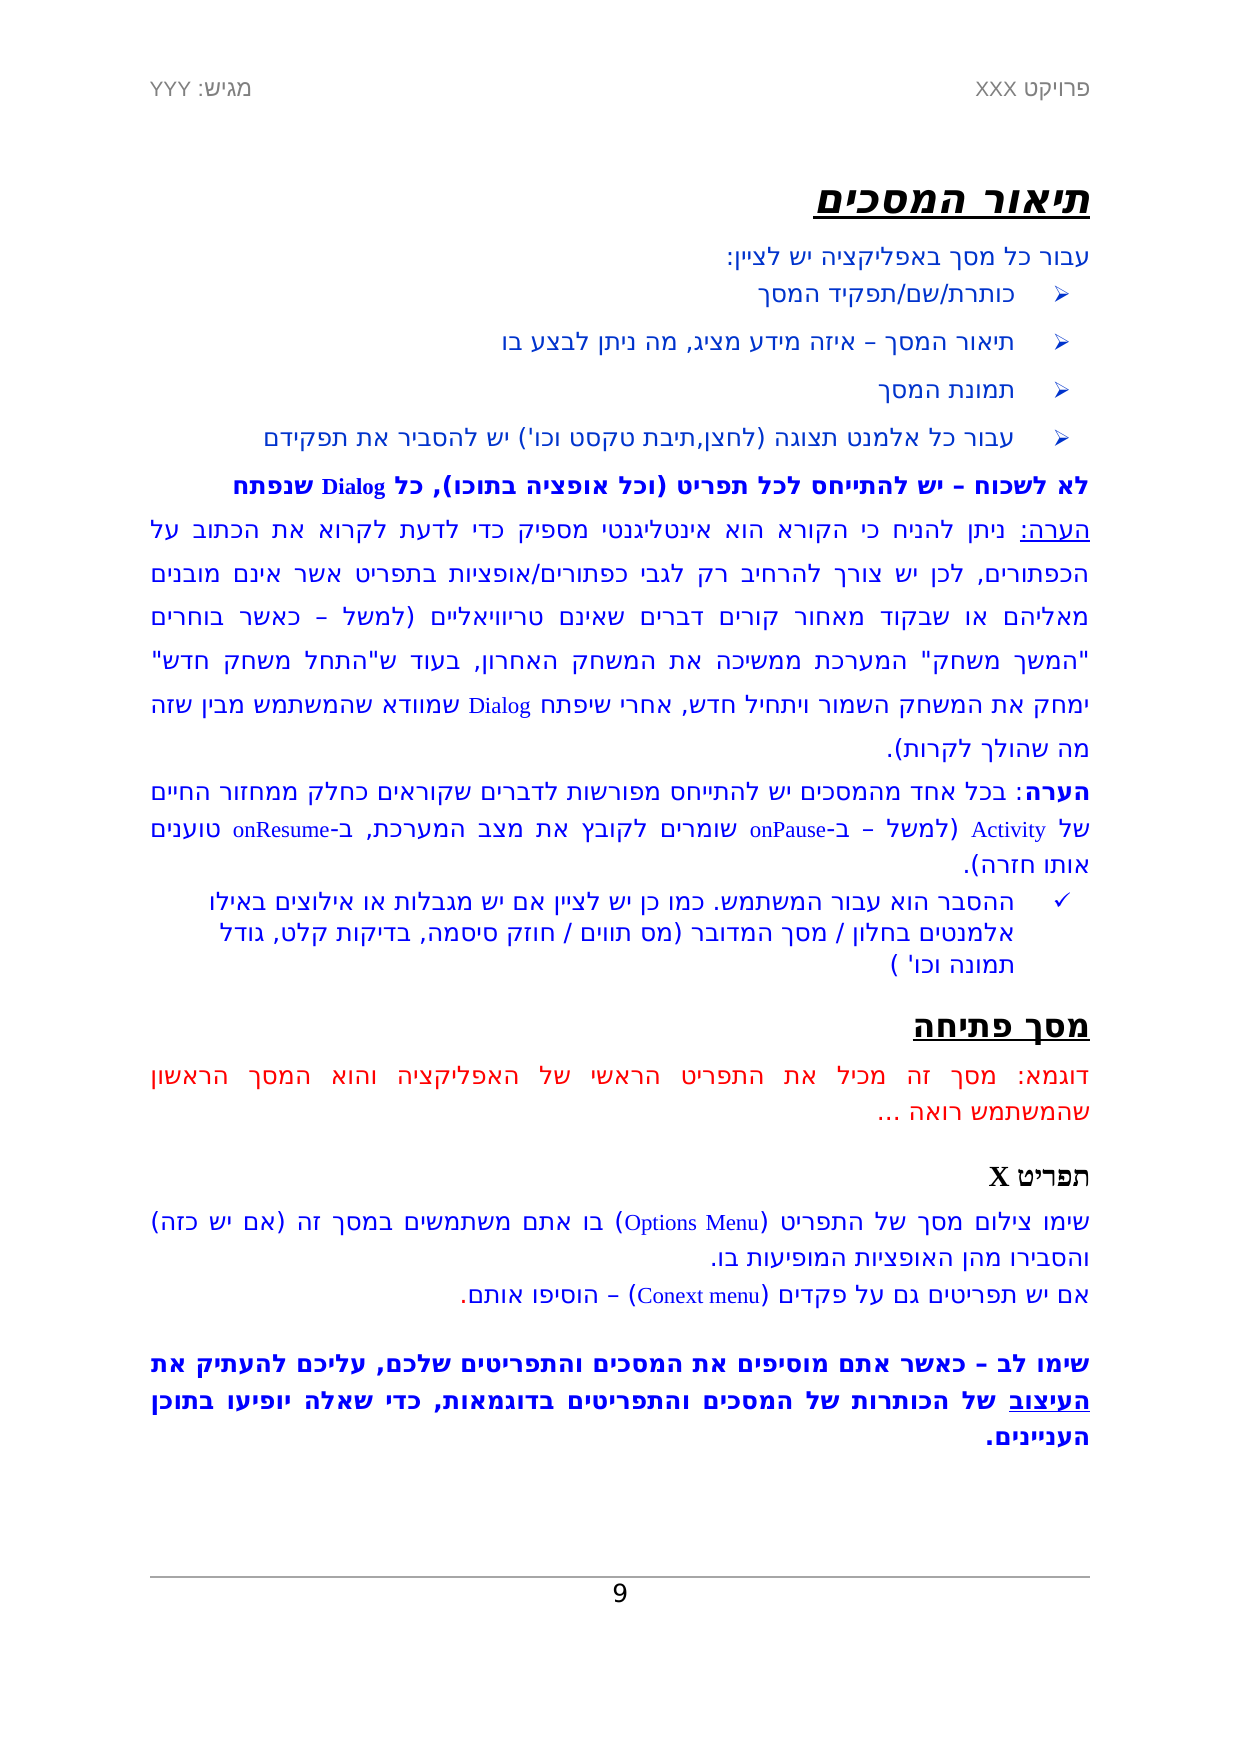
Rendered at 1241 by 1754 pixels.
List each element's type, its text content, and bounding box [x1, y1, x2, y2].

text אם יש תפריטים גם על פקדים (Conext menu) – הוסיפו אותם. [150, 1280, 1090, 1309]
text שימו לב – כאשר אתם מוסיפים את המסכים והתפריטים שלכם, עליכם להעתיק את העיצוב של הכותרות של המסכים והתפריטים בדוגמאות, כדי שאלה יופיעו בתוכן העניינים. [150, 1349, 1090, 1451]
text הערה: בכל אחד מהמסכים יש להתייחס מפורשות לדברים שקוראים כחלק ממחזור החיים של Activity (למשל – ב-onPause שומרים לקובץ את מצב המערכת, ב-onResume טוענים אותו חזרה). [150, 777, 1090, 879]
text לא לשכוח – יש להתייחס לכל תפריט (וכל אופציה בתוכו), כל Dialog שנפתח [150, 471, 1090, 500]
text שימו צילום מסך של התפריט (Options Menu) בו אתם משתמשים במסך זה (אם יש כזה) והסבירו מהן האופציות המופיעות בו. [150, 1207, 1090, 1273]
list עבור כל אלמנט תצוגה (לחצן,תיבת טקסט וכו') יש להסביר את תפקידם [150, 423, 1053, 452]
subtitle מסך פתיחה [150, 1006, 1090, 1045]
list תמונת המסך [150, 375, 1053, 404]
text עבור כל מסך באפליקציה יש לציין: [150, 242, 1090, 271]
list תיאור המסך – איזה מידע מציג, מה ניתן לבצע בו [150, 327, 1053, 356]
text דוגמא: מסך זה מכיל את התפריט הראשי של האפליקציה והוא המסך הראשון שהמשתמש רואה ... [150, 1061, 1090, 1127]
subtitle תיאור המסכים [150, 175, 1090, 223]
text הערה: ניתן להניח כי הקורא הוא אינטליגנטי מספיק כדי לדעת לקרוא את הכתוב על הכפתורים, לכן יש צורך להרחיב רק לגבי כפתורים/אופציות בתפריט אשר אינם מובנים מאליהם או שבקוד מאחור קורים דברים שאינם טריוויאליים (למשל – כאשר בוחרים "המשך משחק" המערכת ממשיכה את המשחק האחרון, בעוד ש"התחל משחק חדש" ימחק את המשחק השמור ויתחיל חדש, אחרי שיפתח Dialog שמוודא שהמשתמש מבין שזה מה שהולך לקרות). [150, 515, 1090, 763]
list ההסבר הוא עבור המשתמש. כמו כן יש לציין אם יש מגבלות או אילוצים באילו אלמנטים בחלון / מסך המדובר (מס תווים / חוזק סיסמה, בדיקות קלט, גודל תמונה וכו' ) [150, 887, 1053, 979]
list כותרת/שם/תפקיד המסך [150, 279, 1053, 308]
subtitle תפריט X [150, 1159, 1090, 1192]
